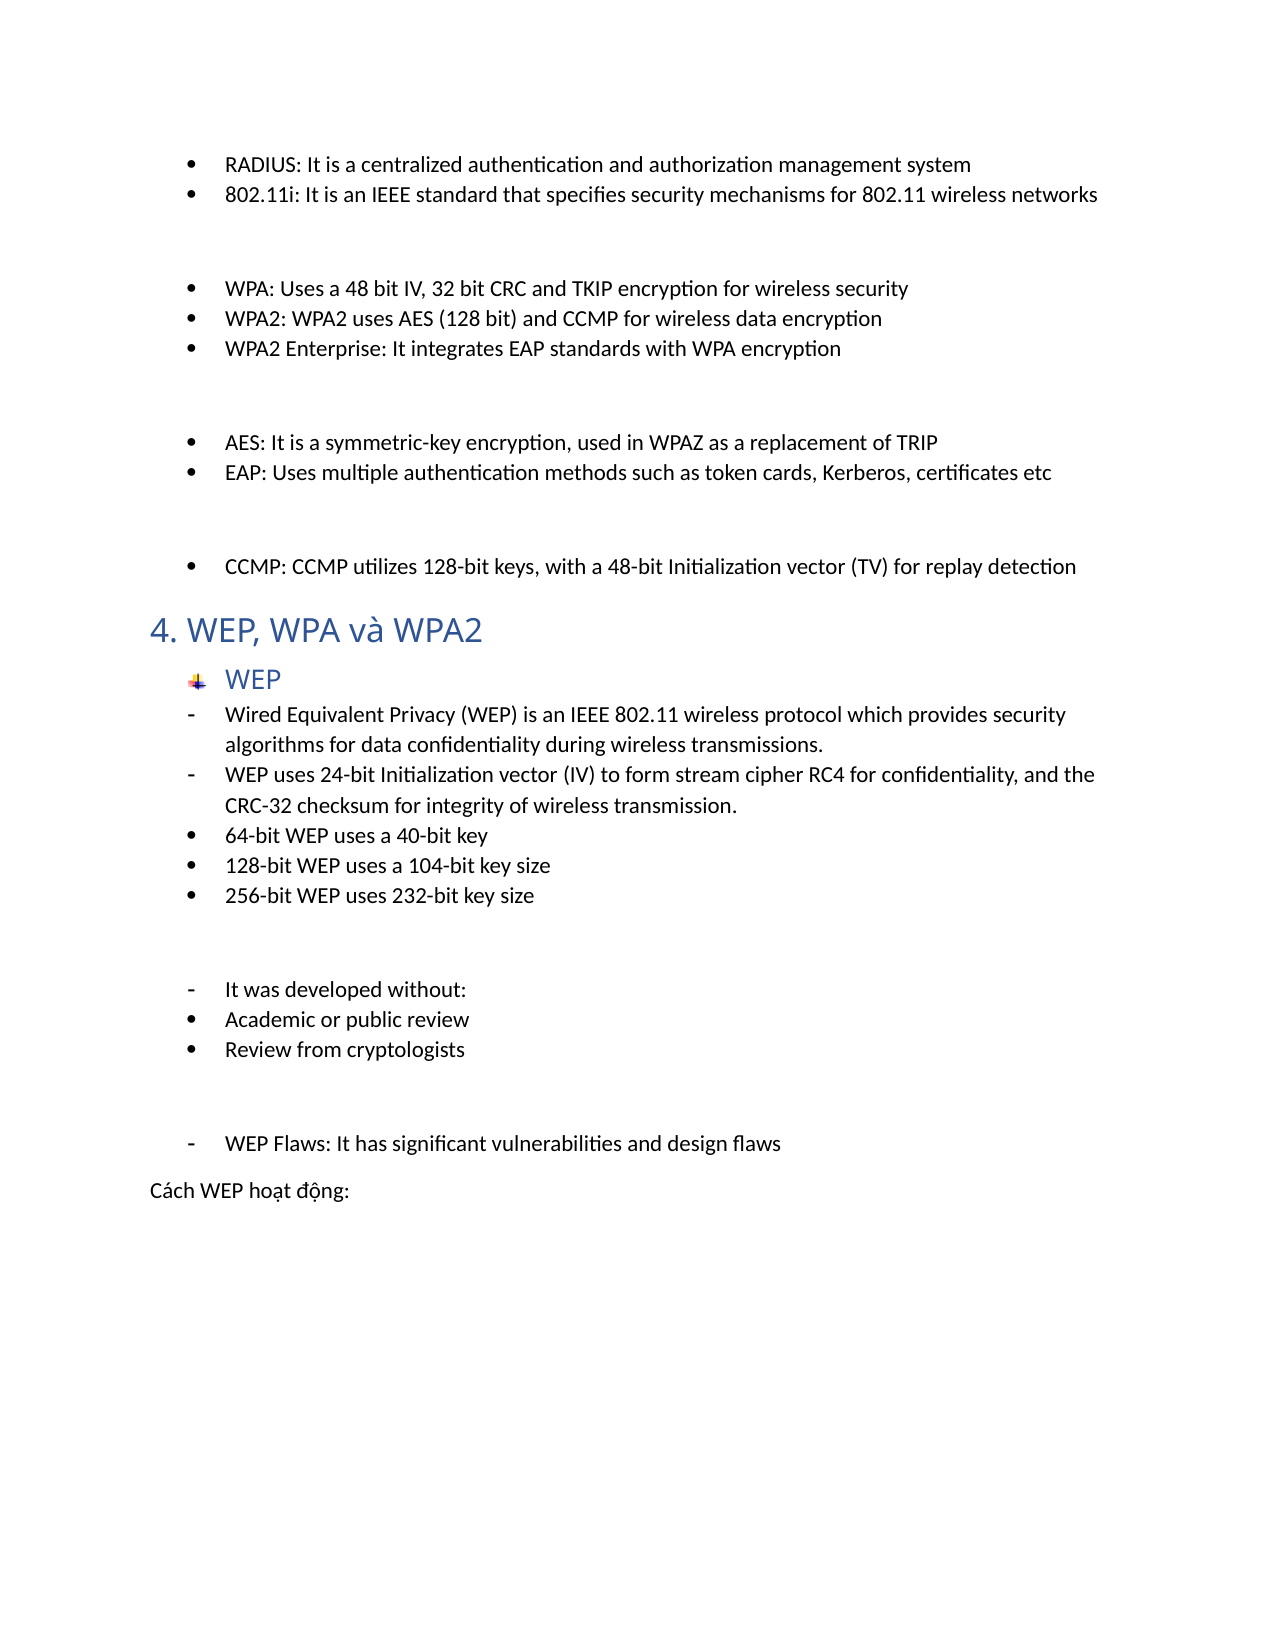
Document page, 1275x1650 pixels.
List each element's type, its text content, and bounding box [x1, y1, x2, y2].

list 64-bit WEP uses a 40-bit key [187, 821, 1125, 849]
list 802.11i: It is an IEEE standard that specifies security mechanisms for 802.11 wireless networks [187, 180, 1125, 208]
subtitle WEP [187, 660, 1125, 697]
text Cách WEP hoạt động: [150, 1176, 1125, 1204]
list WPA: Uses a 48 bit IV, 32 bit CRC and TKIP encryption for wireless security [187, 274, 1125, 302]
list Wired Equivalent Privacy (WEP) is an IEEE 802.11 wireless protocol which provides security algorithms for data confidentiality during wireless transmissions. [187, 700, 1125, 758]
subtitle 4. WEP, WPA và WPA2 [150, 607, 1125, 653]
list AES: It is a symmetric-key encryption, used in WPAZ as a replacement of TRIP [187, 428, 1125, 456]
list 256-bit WEP uses 232-bit key size [187, 881, 1125, 909]
list RADIUS: It is a centralized authentication and authorization management system [187, 150, 1125, 178]
list 128-bit WEP uses a 104-bit key size [187, 851, 1125, 879]
list Academic or public review [187, 1005, 1125, 1033]
picture [188, 672, 206, 690]
list It was developed without: [187, 975, 1125, 1003]
list WEP Flaws: It has significant vulnerabilities and design flaws [187, 1129, 1125, 1157]
list Review from cryptologists [187, 1036, 1125, 1064]
list WEP uses 24-bit Initialization vector (IV) to form stream cipher RC4 for confidentiality, and the CRC-32 checksum for integrity of wireless transmission. [187, 761, 1125, 819]
list EAP: Uses multiple authentication methods such as token cards, Kerberos, certificates etc [187, 458, 1125, 486]
list CCMP: CCMP utilizes 128-bit keys, with a 48-bit Initialization vector (TV) for replay detection [187, 552, 1125, 580]
list WPA2: WPA2 uses AES (128 bit) and CCMP for wireless data encryption [187, 304, 1125, 332]
list WPA2 Enterprise: It integrates EAP standards with WPA encryption [187, 334, 1125, 362]
